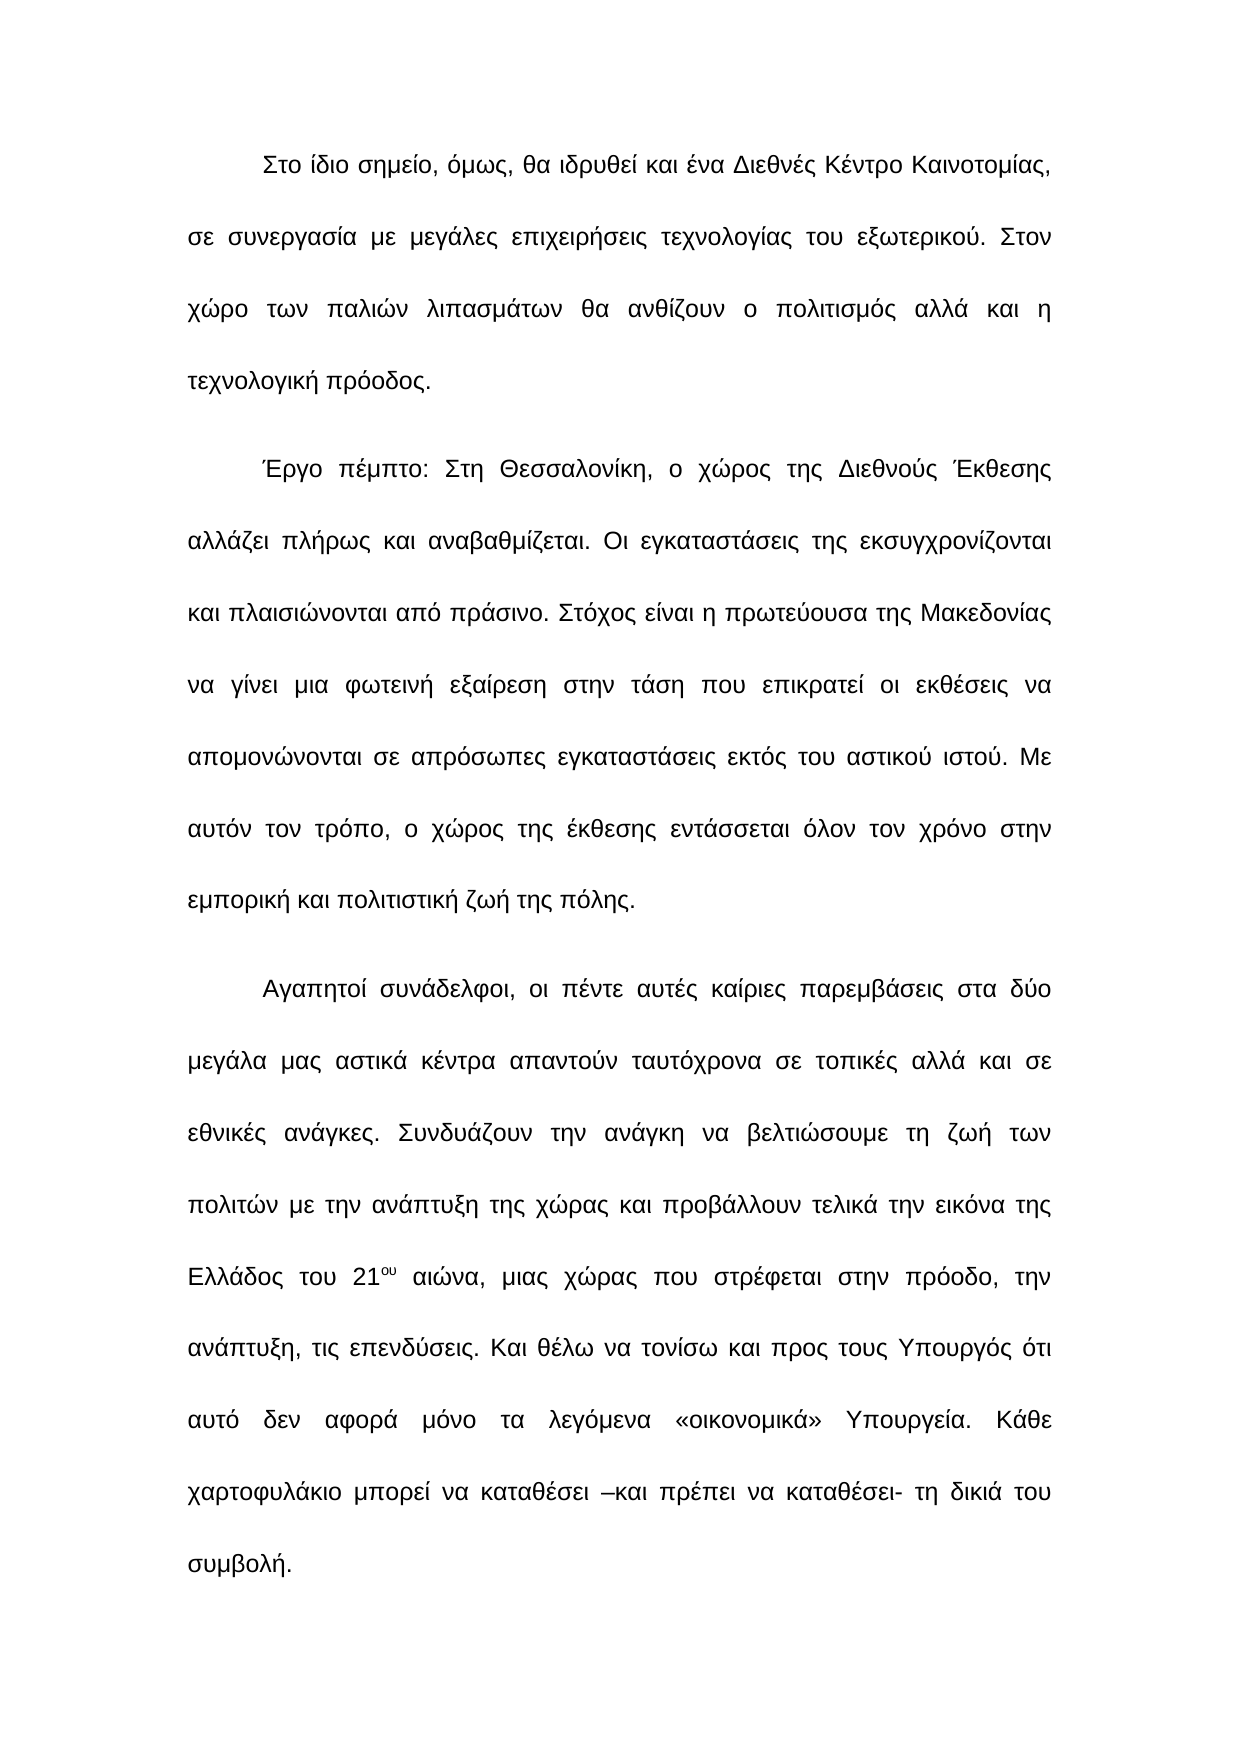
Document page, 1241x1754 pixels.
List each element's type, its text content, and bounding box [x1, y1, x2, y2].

text Έργο πέμπτο: Στη Θεσσαλονίκη, ο χώρος της Διεθνούς Έκθεσης αλλάζει πλήρως και αναβαθμίζεται. Οι εγκαταστάσεις της εκσυγχρονίζονται και πλαισιώνονται από πράσινο. Στόχος είναι η πρωτεύουσα της Μακεδονίας να γίνει μια φωτεινή εξαίρεση στην τάση που επικρατεί οι εκθέσεις να απομονώνονται σε απρόσωπες εγκαταστάσεις εκτός του αστικού ιστού. Με αυτόν τον τρόπο, ο χώρος της έκθεσης εντάσσεται όλον τον χρόνο στην εμπορική και πολιτιστική ζωή της πόλης. [187, 454, 1053, 914]
text Αγαπητοί συνάδελφοι, οι πέντε αυτές καίριες παρεμβάσεις στα δύο μεγάλα μας αστικά κέντρα απαντούν ταυτόχρονα σε τοπικές αλλά και σε εθνικές ανάγκες. Συνδυάζουν την ανάγκη να βελτιώσουμε τη ζωή των πολιτών με την ανάπτυξη της χώρας και προβάλλουν τελικά την εικόνα της Ελλάδος του 21ου αιώνα, μιας χώρας που στρέφεται στην πρόοδο, την ανάπτυξη, τις επενδύσεις. Και θέλω να τονίσω και προς τους Υπουργός ότι αυτό δεν αφορά μόνο τα λεγόμενα «οικονομικά» Υπουργεία. Κάθε χαρτοφυλάκιο μπορεί να καταθέσει –και πρέπει να καταθέσει- τη δικιά του συμβολή. [187, 974, 1053, 1578]
text Στο ίδιο σημείο, όμως, θα ιδρυθεί και ένα Διεθνές Κέντρο Καινοτομίας, σε συνεργασία με μεγάλες επιχειρήσεις τεχνολογίας του εξωτερικού. Στον χώρο των παλιών λιπασμάτων θα ανθίζουν ο πολιτισμός αλλά και η τεχνολογική πρόοδος. [187, 150, 1053, 394]
